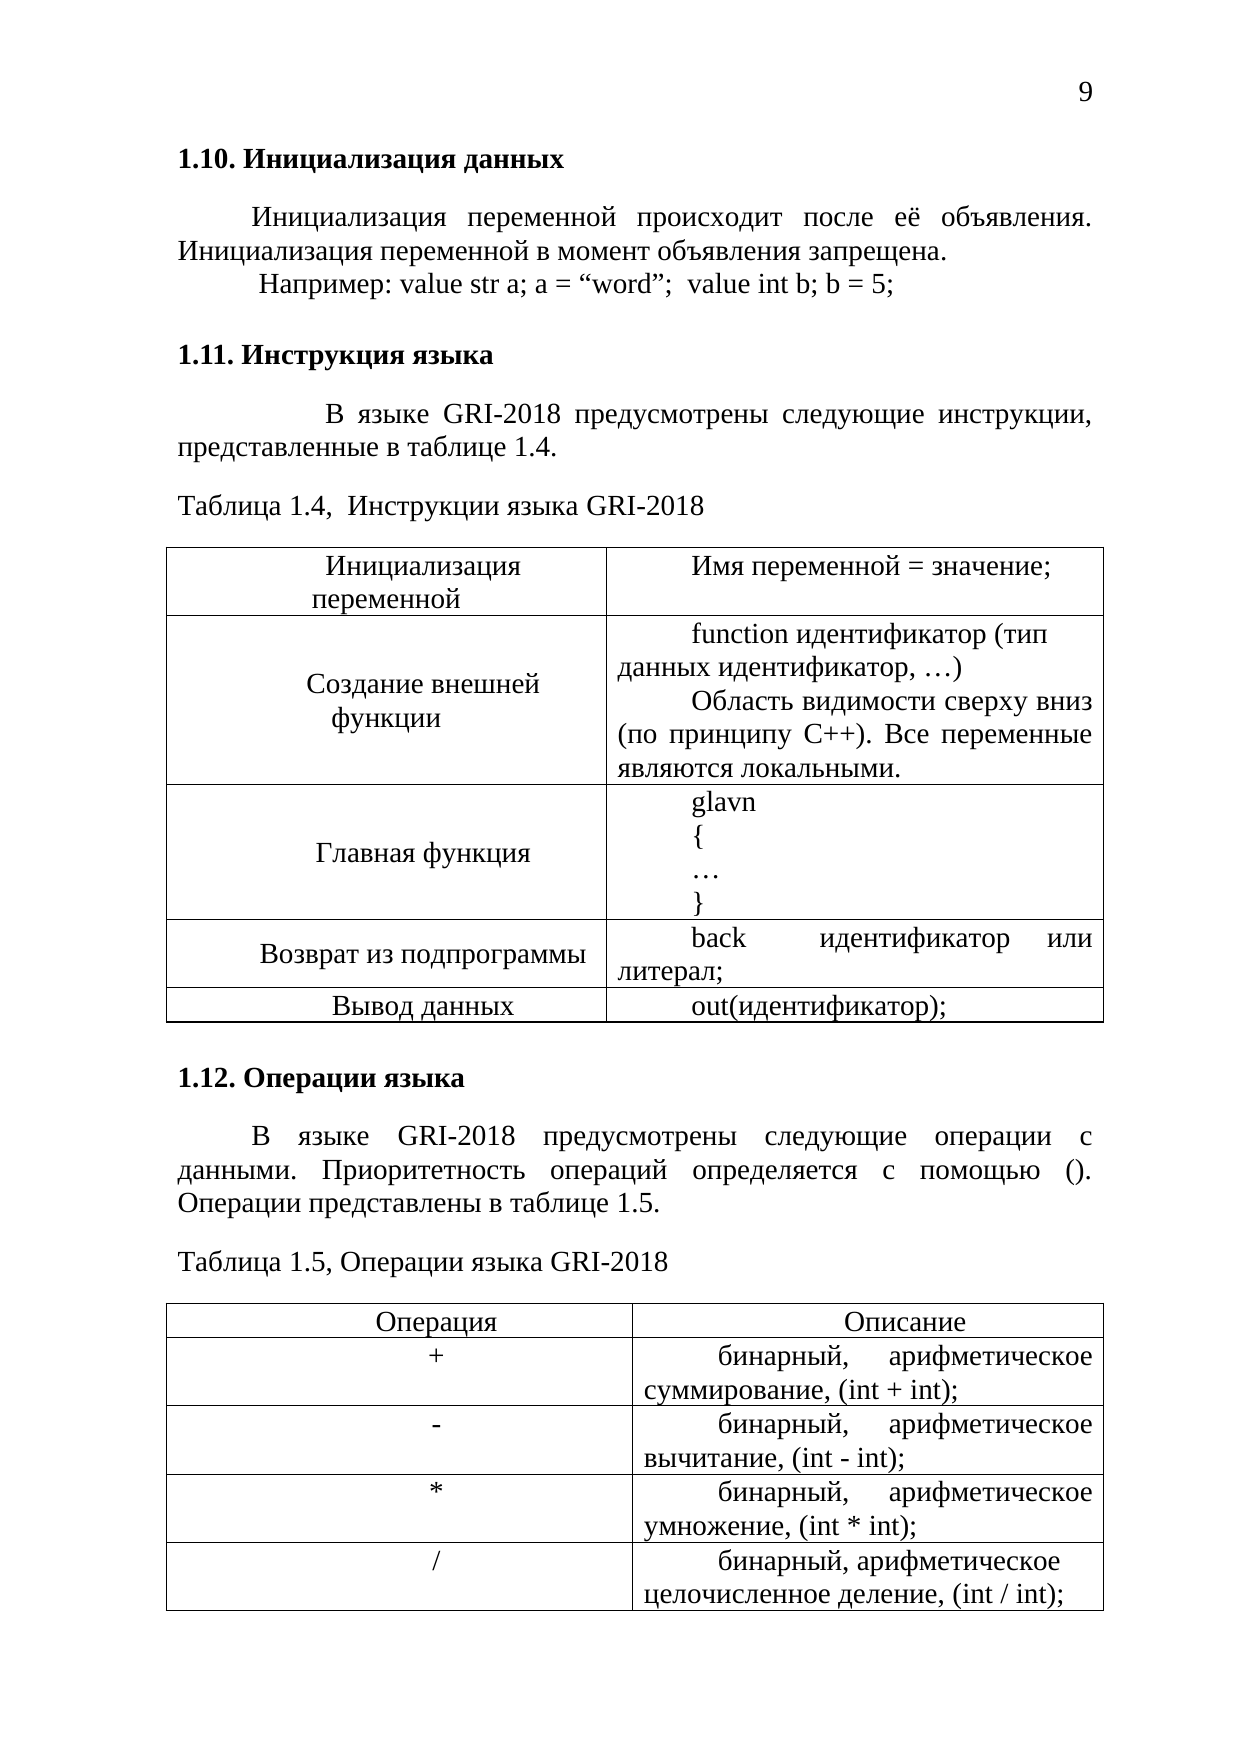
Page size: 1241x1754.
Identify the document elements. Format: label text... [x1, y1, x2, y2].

text Например: value str a; a = “word”; value int b; b = 5; [177, 266, 1093, 300]
table_cell бинарный, арифметическое суммирование, (int + int); [633, 1338, 1103, 1405]
table_cell Вывод данных [167, 988, 606, 1021]
text Инициализация переменной происходит после её объявления. Инициализация переменной в момент объявления запрещена. [177, 199, 1093, 266]
table_cell glavn { … } [607, 785, 1103, 919]
subtitle 1.10. Инициализация данных [177, 141, 1093, 174]
table_header Имя переменной = значение; [607, 548, 1103, 615]
table_cell * [167, 1475, 632, 1542]
table_cell / [167, 1543, 632, 1610]
table_cell + [167, 1338, 632, 1405]
subtitle 1.12. Операции языка [177, 1060, 1093, 1093]
text Таблица 1.5, Операции языка GRI-2018 [177, 1244, 1093, 1278]
table_cell бинарный, арифметическое вычитание, (int - int); [633, 1406, 1103, 1473]
table_header Инициализация переменной [167, 548, 606, 615]
subtitle 1.11. Инструкция языка [177, 337, 1093, 371]
text В языке GRI-2018 предусмотрены следующие операции с данными. Приоритетность операций определяется с помощью (). Операции представлены в таблице 1.5. [177, 1118, 1093, 1219]
table_header Операция [167, 1304, 632, 1337]
table_cell Возврат из подпрограммы [167, 920, 606, 987]
table_cell Создание внешней функции [167, 616, 606, 783]
text Таблица 1.4, Инструкции языка GRI-2018 [177, 488, 1093, 522]
table_cell function идентификатор (тип данных идентификатор, …) Область видимости сверху вниз (по принципу С++). Все переменные являются локальными. [607, 616, 1103, 783]
table_cell back идентификатор или литерал; [607, 920, 1103, 987]
table_cell Главная функция [167, 785, 606, 919]
table_cell бинарный, арифметическое целочисленное деление, (int / int); [633, 1543, 1103, 1610]
table_cell out(идентификатор); [607, 988, 1103, 1021]
table_cell - [167, 1406, 632, 1473]
table_cell бинарный, арифметическое умножение, (int * int); [633, 1475, 1103, 1542]
text В языке GRI-2018 предусмотрены следующие инструкции, представленные в таблице 1.4. [177, 396, 1093, 463]
table_header Описание [633, 1304, 1103, 1337]
